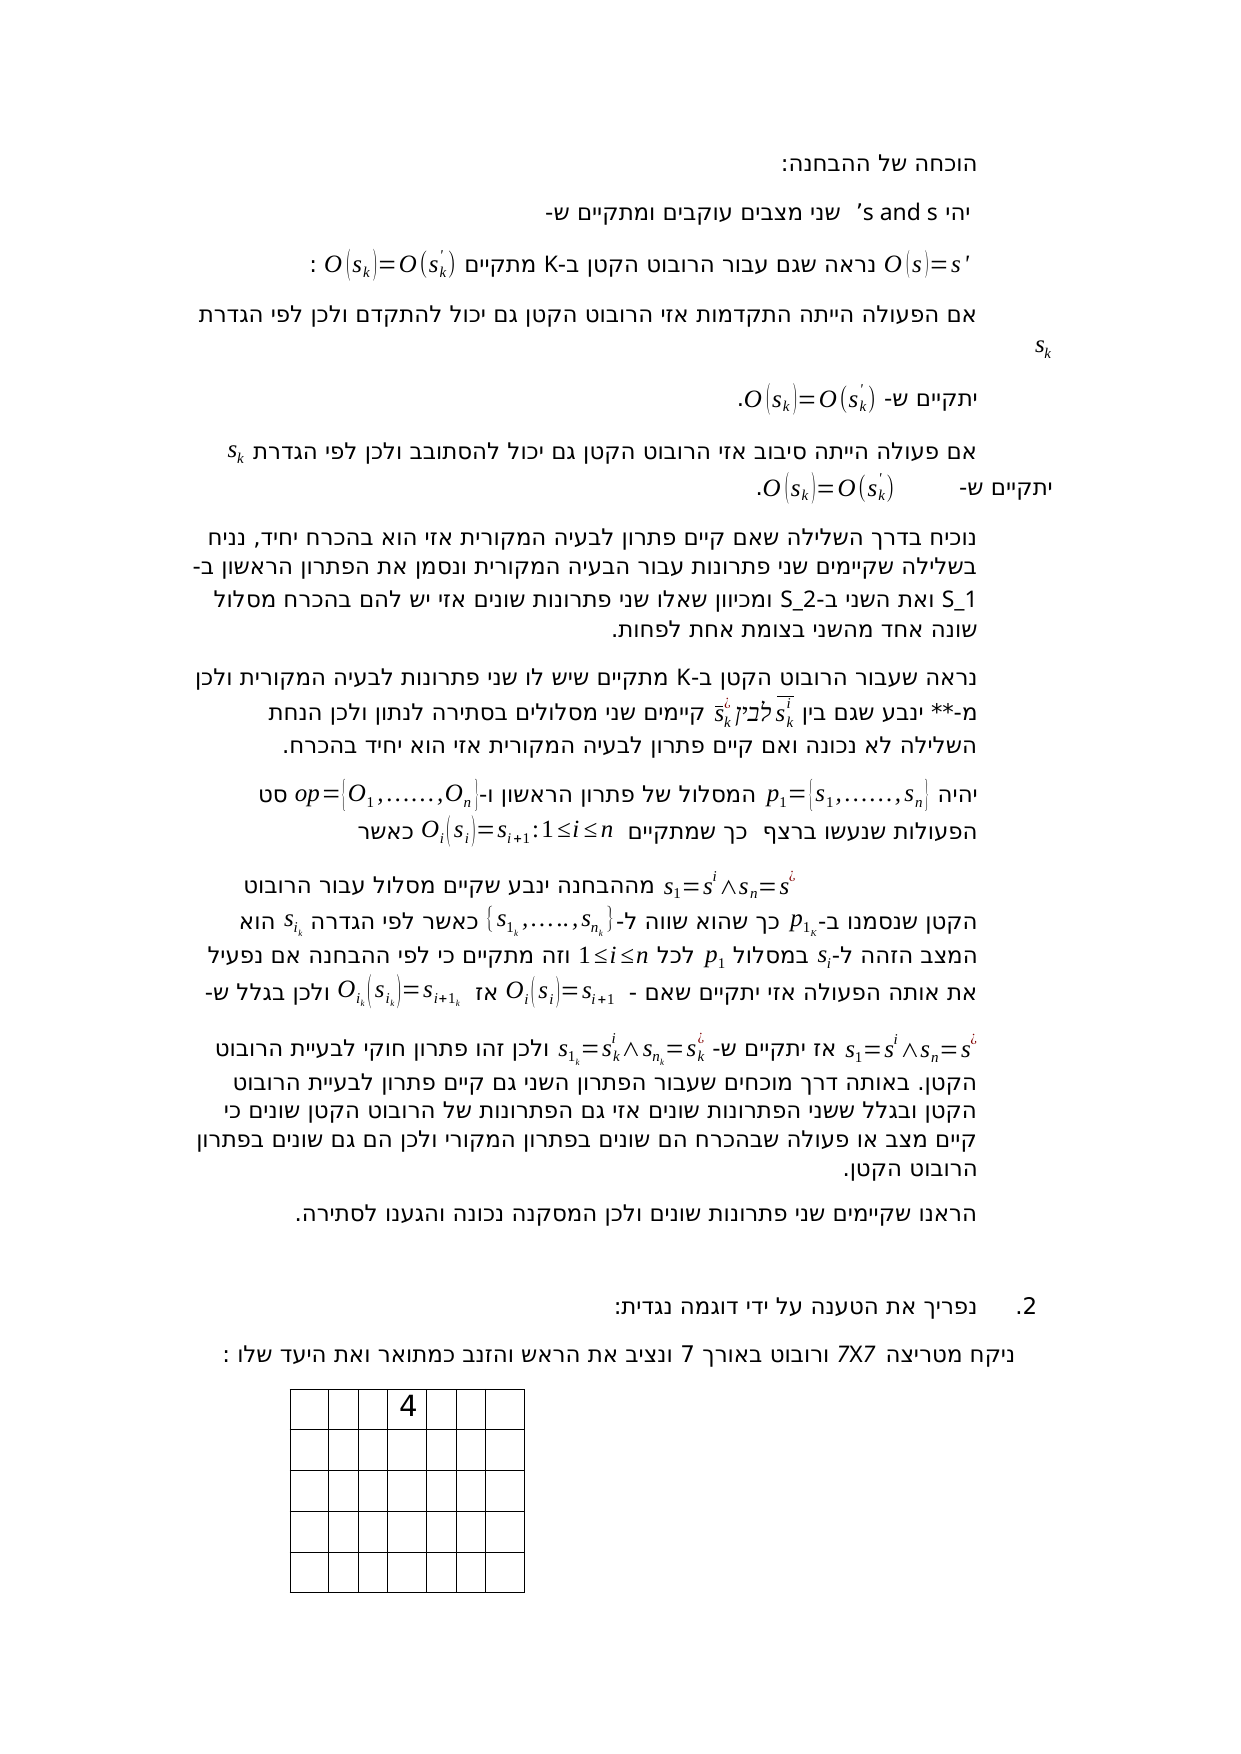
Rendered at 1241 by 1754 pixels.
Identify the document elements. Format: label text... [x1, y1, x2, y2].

text נראה שעבור הרובוט הקטן ב-K מתקיים שיש לו שני פתרונות לבעיה המקורית ולכן מ-** ינבע שגם בין קיימים שני מסלולים בסתירה לנתון ולכן הנחת השלילה לא נכונה ואם קיים פתרון לבעיה המקורית אזי הוא יחיד בהכרח. [187, 661, 978, 759]
table_cell [486, 1430, 524, 1470]
table_cell [427, 1430, 456, 1470]
table_header 4 [388, 1390, 426, 1429]
table_header [329, 1390, 358, 1429]
table_cell [457, 1512, 485, 1552]
table_cell [359, 1471, 387, 1511]
table_header [427, 1390, 456, 1429]
text הוכחה של ההבחנה: [187, 150, 1053, 177]
text יהיה המסלול של פתרון הראשון ו- סט הפעולות שנעשו ברצף כך שמתקיים כאשר [187, 778, 978, 849]
table_cell [427, 1553, 456, 1592]
table_cell [427, 1512, 456, 1552]
table_cell [359, 1430, 387, 1470]
table_header [486, 1390, 524, 1429]
table_cell [388, 1471, 426, 1511]
table_cell [359, 1553, 387, 1592]
table_cell [427, 1471, 456, 1511]
table_cell [486, 1471, 524, 1511]
table_cell [291, 1430, 328, 1470]
text אם הפעולה הייתה התקדמות אזי הרובוט הקטן גם יכול להתקדם ולכן לפי הגדרת [187, 302, 1053, 362]
table_cell [388, 1553, 426, 1592]
text מההבחנה ינבע שקיים מסלול עבור הרובוט הקטן שנסמנו ב- כך שהוא שווה ל- כאשר לפי הגדרה הוא המצב הזהה ל- במסלול לכל וזה מתקיים כי לפי ההבחנה אם נפעיל את אותה הפעולה אזי יתקיים שאם - אז ולכן בגלל ש- [187, 868, 978, 1011]
table_cell [457, 1430, 485, 1470]
table_cell [457, 1553, 485, 1592]
table_cell [291, 1553, 328, 1592]
table_cell [329, 1553, 358, 1592]
table_cell [388, 1512, 426, 1552]
table_header [457, 1390, 485, 1429]
table_cell [291, 1512, 328, 1552]
text אם פעולה הייתה סיבוב אזי הרובוט הקטן גם יכול להסתובב ולכן לפי הגדרת יתקיים ש- . [187, 436, 1053, 506]
text נוכיח בדרך השלילה שאם קיים פתרון לבעיה המקורית אזי הוא בהכרח יחיד, נניח בשלילה שקיימים שני פתרונות עבור הבעיה המקורית ונסמן את הפתרון הראשון ב-S_1 ואת השני ב-S_2 ומכיוון שאלו שני פתרונות שונים אזי יש להם בהכרח מסלול שונה אחד מהשני בצומת אחת לפחות. [187, 524, 978, 642]
text ניקח מטריצה 7X7 ורובוט באורך 7 ונציב את הראש והזנב כמתואר ואת היעד שלו : [187, 1338, 1053, 1369]
table_cell [486, 1512, 524, 1552]
table_cell [388, 1430, 426, 1470]
table_header [291, 1390, 328, 1429]
text אז יתקיים ש- ולכן זהו פתרון חוקי לבעיית הרובוט הקטן. באותה דרך מוכחים שעבור הפתרון השני גם קיים פתרון לבעיית הרובוט הקטן ובגלל ששני הפתרונות שונים אזי גם הפתרונות של הרובוט הקטן שונים כי קיים מצב או פעולה שבהכרח הם שונים בפתרון המקורי ולכן הם גם שונים בפתרון הרובוט הקטן. [187, 1030, 978, 1182]
table_cell [457, 1471, 485, 1511]
table_cell [329, 1471, 358, 1511]
text יהי s and s’ שני מצבים עוקבים ומתקיים ש- [187, 195, 1053, 227]
table_cell [329, 1512, 358, 1552]
table_cell [486, 1553, 524, 1592]
table_header [359, 1390, 387, 1429]
table_cell [291, 1471, 328, 1511]
text הראנו שקיימים שני פתרונות שונים ולכן המסקנה נכונה והגענו לסתירה. [187, 1201, 1053, 1227]
table_cell [359, 1512, 387, 1552]
list נפריך את הטענה על ידי דוגמה נגדית: [187, 1293, 1015, 1319]
text יתקיים ש- . [187, 381, 1053, 417]
text נראה שגם עבור הרובוט הקטן ב-K מתקיים : [187, 246, 1053, 282]
table_cell [329, 1430, 358, 1470]
